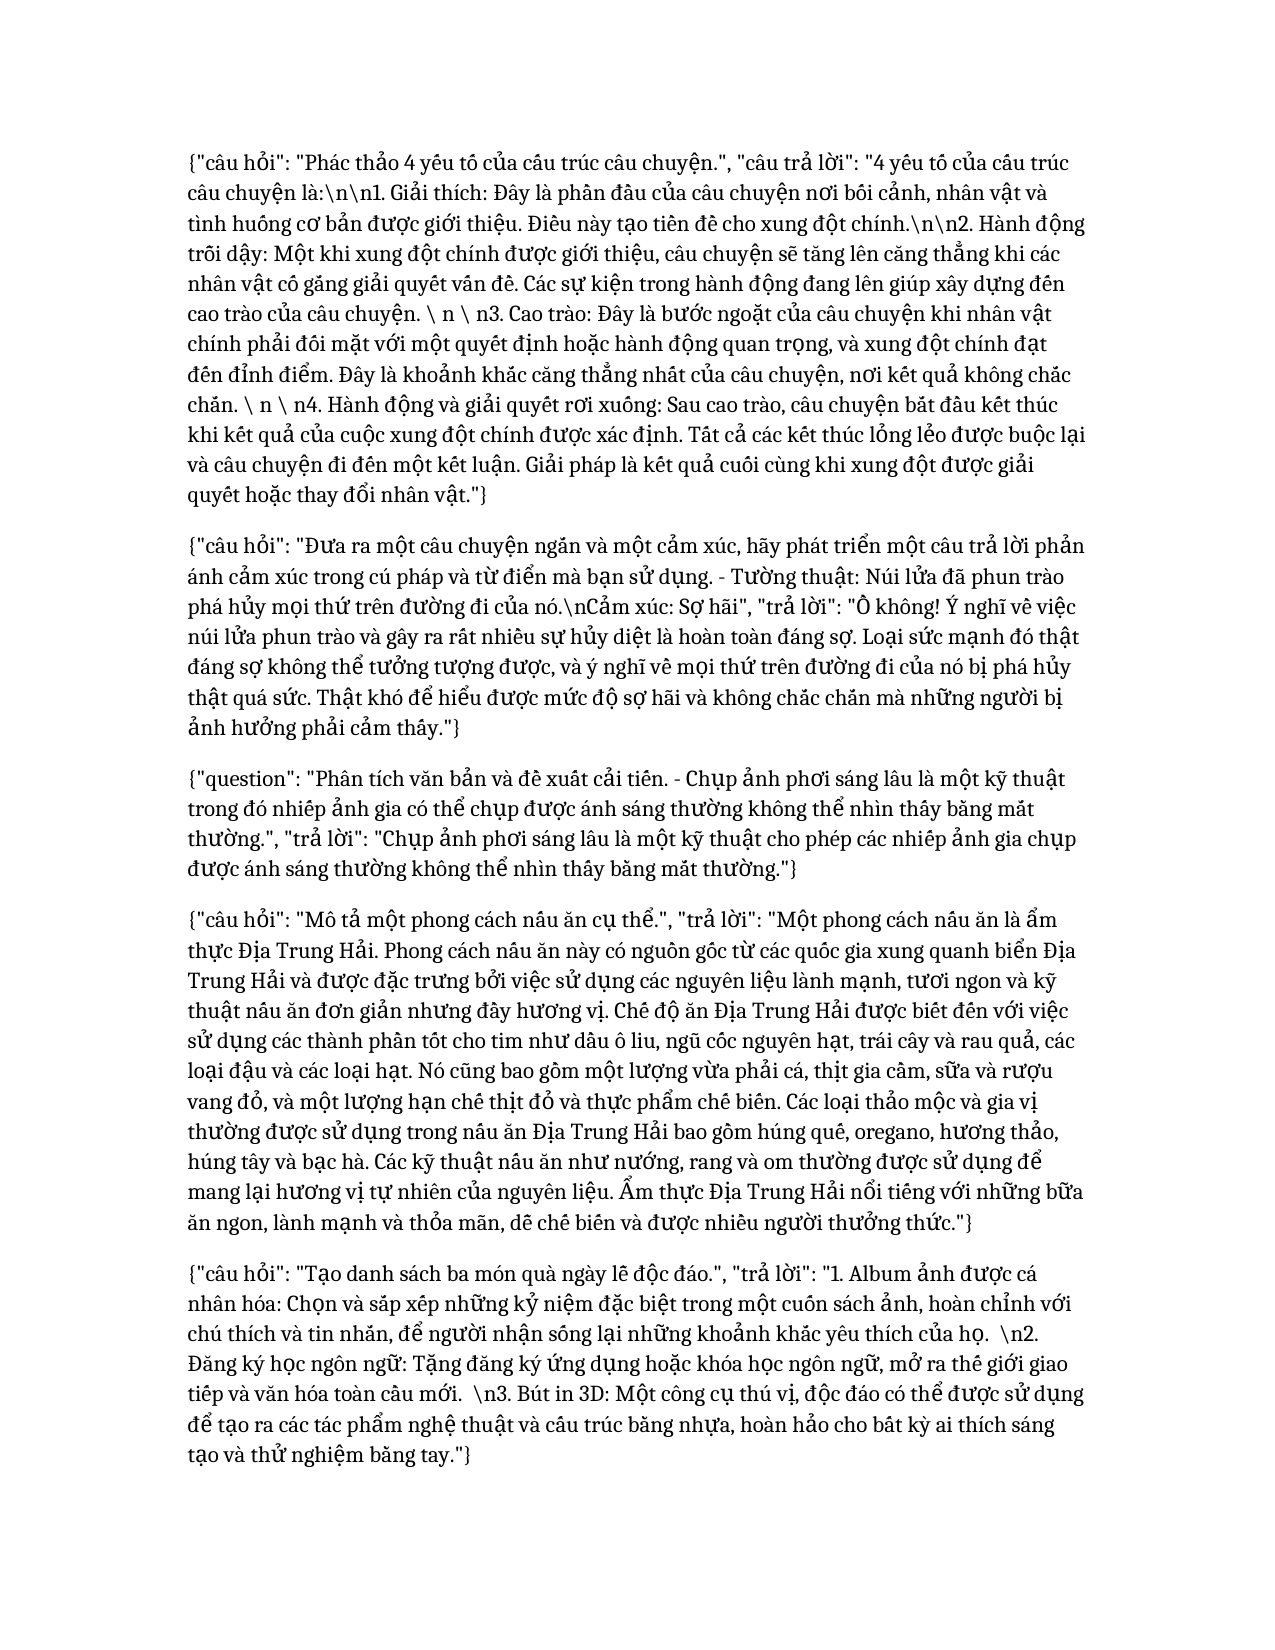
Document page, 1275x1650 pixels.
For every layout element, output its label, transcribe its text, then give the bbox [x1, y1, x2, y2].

text {"câu hỏi": "Phác thảo 4 yếu tố của cấu trúc câu chuyện.", "câu trả lời": "4 yếu tố của cấu trúc câu chuyện là:\n\n1. Giải thích: Đây là phần đầu của câu chuyện nơi bối cảnh, nhân vật và tình huống cơ bản được giới thiệu. Điều này tạo tiền đề cho xung đột chính.\n\n2. Hành động trỗi dậy: Một khi xung đột chính được giới thiệu, câu chuyện sẽ tăng lên căng thẳng khi các nhân vật cố gắng giải quyết vấn đề. Các sự kiện trong hành động đang lên giúp xây dựng đến cao trào của câu chuyện. \ n \ n3. Cao trào: Đây là bước ngoặt của câu chuyện khi nhân vật chính phải đối mặt với một quyết định hoặc hành động quan trọng, và xung đột chính đạt đến đỉnh điểm. Đây là khoảnh khắc căng thẳng nhất của câu chuyện, nơi kết quả không chắc chắn. \ n \ n4. Hành động và giải quyết rơi xuống: Sau cao trào, câu chuyện bắt đầu kết thúc khi kết quả của cuộc xung đột chính được xác định. Tất cả các kết thúc lỏng lẻo được buộc lại và câu chuyện đi đến một kết luận. Giải pháp là kết quả cuối cùng khi xung đột được giải quyết hoặc thay đổi nhân vật."} [187, 150, 1087, 509]
text {"câu hỏi": "Tạo danh sách ba món quà ngày lễ độc đáo.", "trả lời": "1. Album ảnh được cá nhân hóa: Chọn và sắp xếp những kỷ niệm đặc biệt trong một cuốn sách ảnh, hoàn chỉnh với chú thích và tin nhắn, để người nhận sống lại những khoảnh khắc yêu thích của họ. \n2. Đăng ký học ngôn ngữ: Tặng đăng ký ứng dụng hoặc khóa học ngôn ngữ, mở ra thế giới giao tiếp và văn hóa toàn cầu mới. \n3. Bút in 3D: Một công cụ thú vị, độc đáo có thể được sử dụng để tạo ra các tác phẩm nghệ thuật và cấu trúc bằng nhựa, hoàn hảo cho bất kỳ ai thích sáng tạo và thử nghiệm bằng tay."} [187, 1260, 1087, 1468]
text {"question": "Phân tích văn bản và đề xuất cải tiến. - Chụp ảnh phơi sáng lâu là một kỹ thuật trong đó nhiếp ảnh gia có thể chụp được ánh sáng thường không thể nhìn thấy bằng mắt thường.", "trả lời": "Chụp ảnh phơi sáng lâu là một kỹ thuật cho phép các nhiếp ảnh gia chụp được ánh sáng thường không thể nhìn thấy bằng mắt thường."} [187, 766, 1087, 883]
text {"câu hỏi": "Đưa ra một câu chuyện ngắn và một cảm xúc, hãy phát triển một câu trả lời phản ánh cảm xúc trong cú pháp và từ điển mà bạn sử dụng. - Tường thuật: Núi lửa đã phun trào phá hủy mọi thứ trên đường đi của nó.\nCảm xúc: Sợ hãi", "trả lời": "Ồ không! Ý nghĩ về việc núi lửa phun trào và gây ra rất nhiều sự hủy diệt là hoàn toàn đáng sợ. Loại sức mạnh đó thật đáng sợ không thể tưởng tượng được, và ý nghĩ về mọi thứ trên đường đi của nó bị phá hủy thật quá sức. Thật khó để hiểu được mức độ sợ hãi và không chắc chắn mà những người bị ảnh hưởng phải cảm thấy."} [187, 533, 1087, 741]
text {"câu hỏi": "Mô tả một phong cách nấu ăn cụ thể.", "trả lời": "Một phong cách nấu ăn là ẩm thực Địa Trung Hải. Phong cách nấu ăn này có nguồn gốc từ các quốc gia xung quanh biển Địa Trung Hải và được đặc trưng bởi việc sử dụng các nguyên liệu lành mạnh, tươi ngon và kỹ thuật nấu ăn đơn giản nhưng đầy hương vị. Chế độ ăn Địa Trung Hải được biết đến với việc sử dụng các thành phần tốt cho tim như dầu ô liu, ngũ cốc nguyên hạt, trái cây và rau quả, các loại đậu và các loại hạt. Nó cũng bao gồm một lượng vừa phải cá, thịt gia cầm, sữa và rượu vang đỏ, và một lượng hạn chế thịt đỏ và thực phẩm chế biến. Các loại thảo mộc và gia vị thường được sử dụng trong nấu ăn Địa Trung Hải bao gồm húng quế, oregano, hương thảo, húng tây và bạc hà. Các kỹ thuật nấu ăn như nướng, rang và om thường được sử dụng để mang lại hương vị tự nhiên của nguyên liệu. Ẩm thực Địa Trung Hải nổi tiếng với những bữa ăn ngon, lành mạnh và thỏa mãn, dễ chế biến và được nhiều người thưởng thức."} [187, 907, 1087, 1236]
